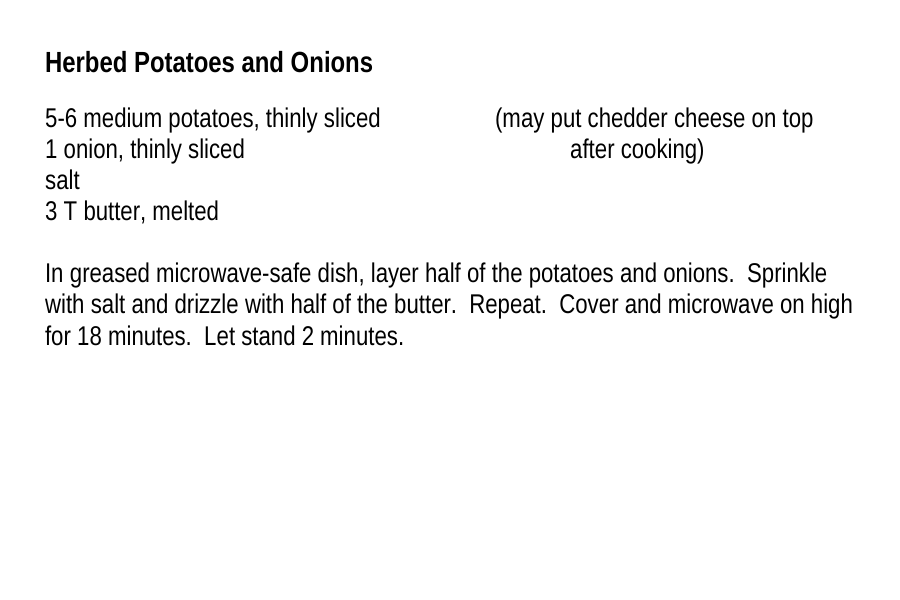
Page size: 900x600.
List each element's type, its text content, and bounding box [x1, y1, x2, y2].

text Herbed Potatoes and Onions [45, 45, 855, 78]
text In greased microwave-safe dish, layer half of the potatoes and onions. Sprinkle with salt and drizzle with half of the butter. Repeat. Cover and microwave on high for 18 minutes. Let stand 2 minutes. [45, 258, 855, 351]
text salt [45, 164, 855, 196]
text 5-6 medium potatoes, thinly sliced (may put chedder cheese on top [45, 102, 855, 133]
text 1 onion, thinly sliced after cooking) [45, 133, 855, 164]
text 3 T butter, melted [45, 196, 855, 227]
